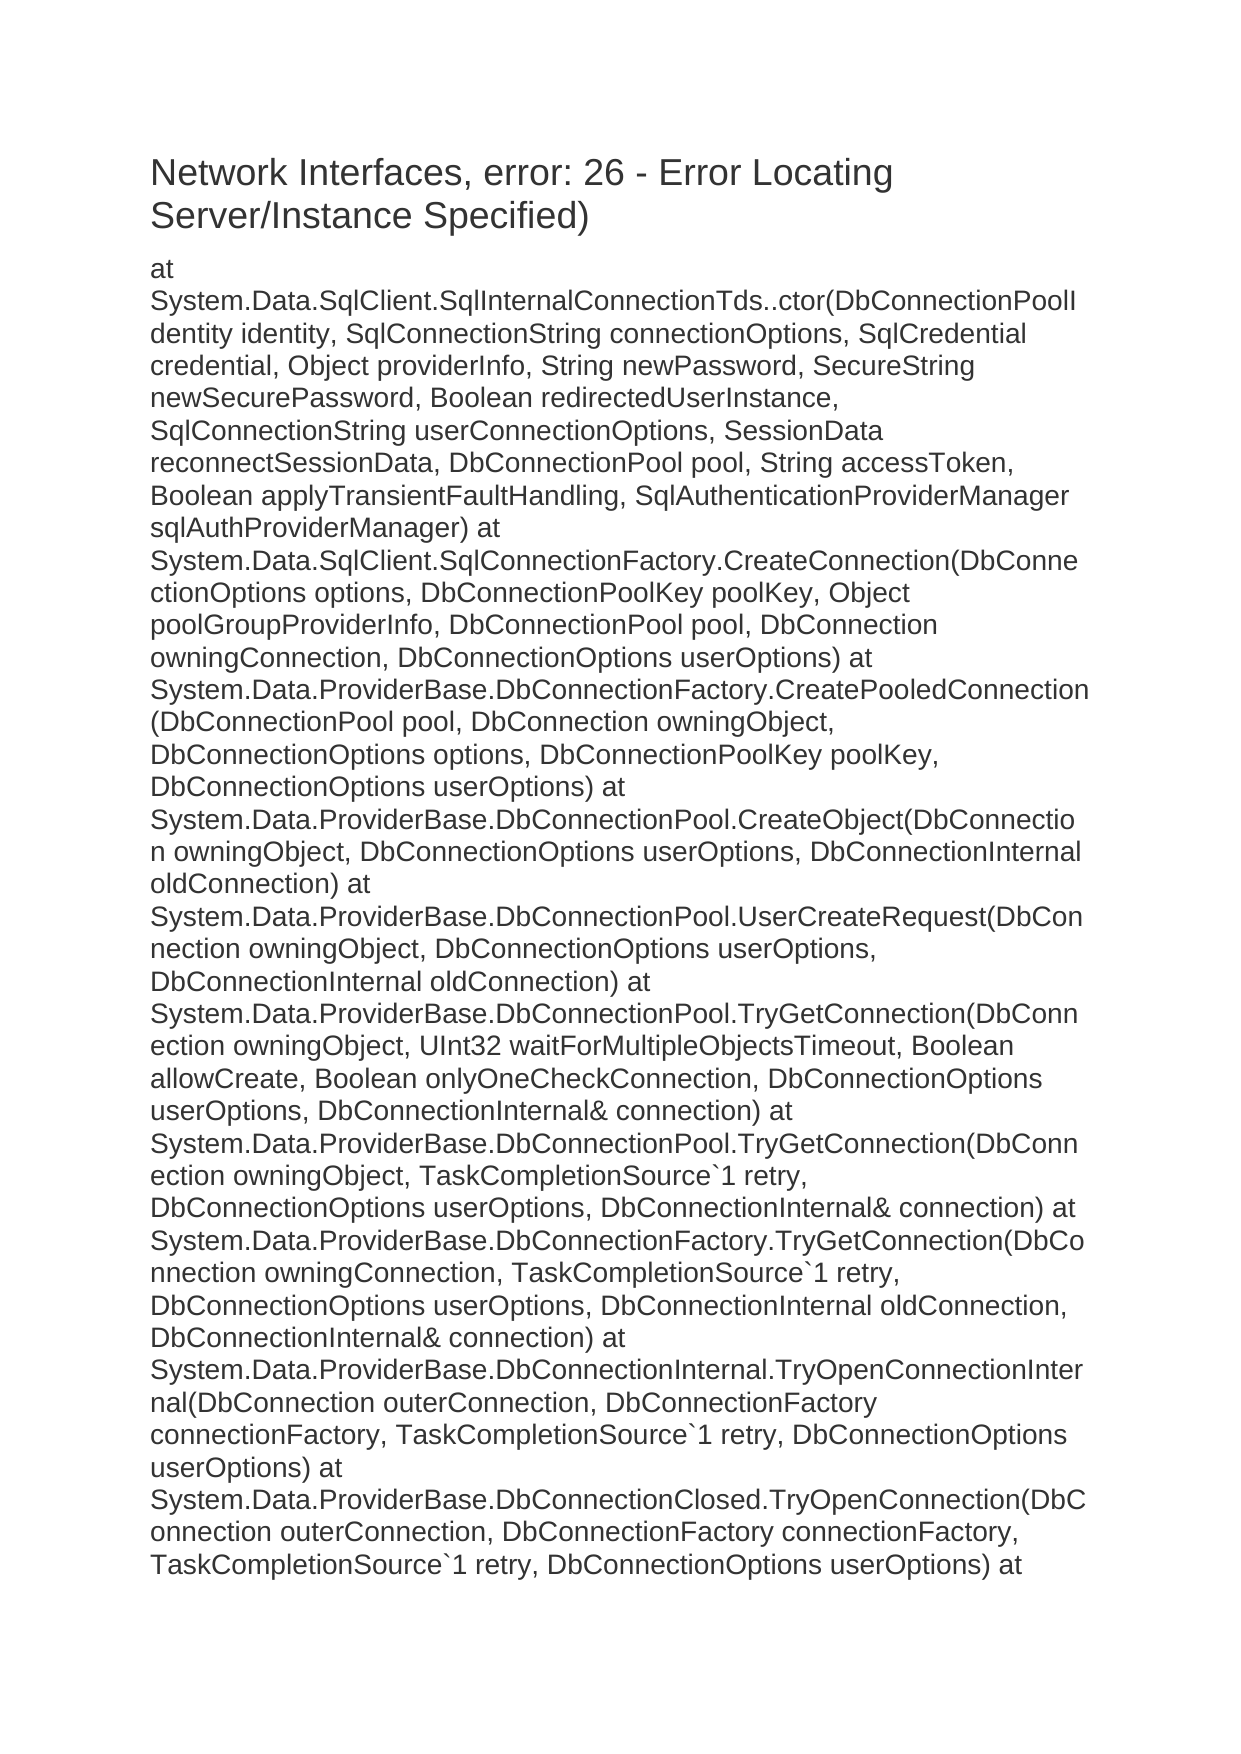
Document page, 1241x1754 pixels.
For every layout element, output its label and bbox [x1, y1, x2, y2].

subtitle [150, 252, 1090, 1580]
subtitle [150, 150, 1090, 236]
